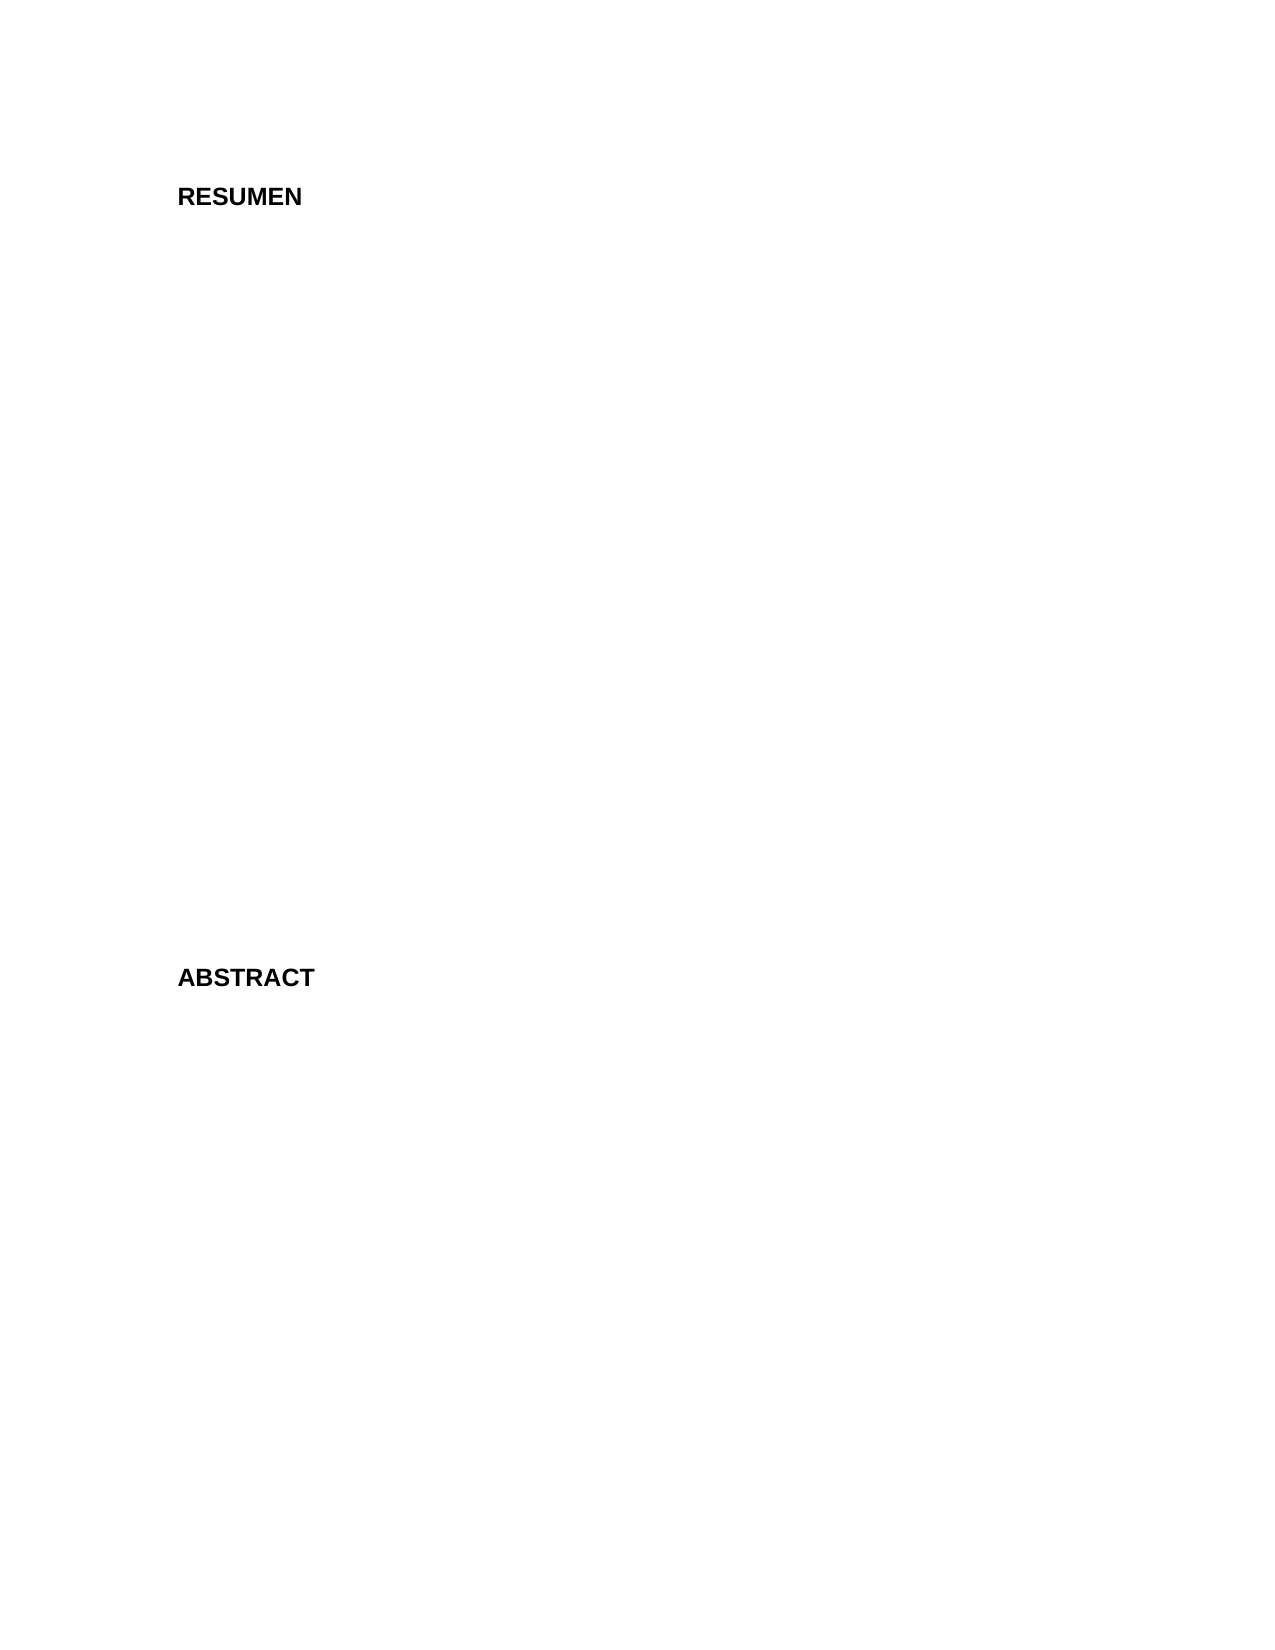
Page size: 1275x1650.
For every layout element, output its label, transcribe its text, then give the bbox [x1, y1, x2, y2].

subtitle RESUMEN [177, 182, 1098, 211]
subtitle ABSTRACT [177, 962, 1098, 991]
